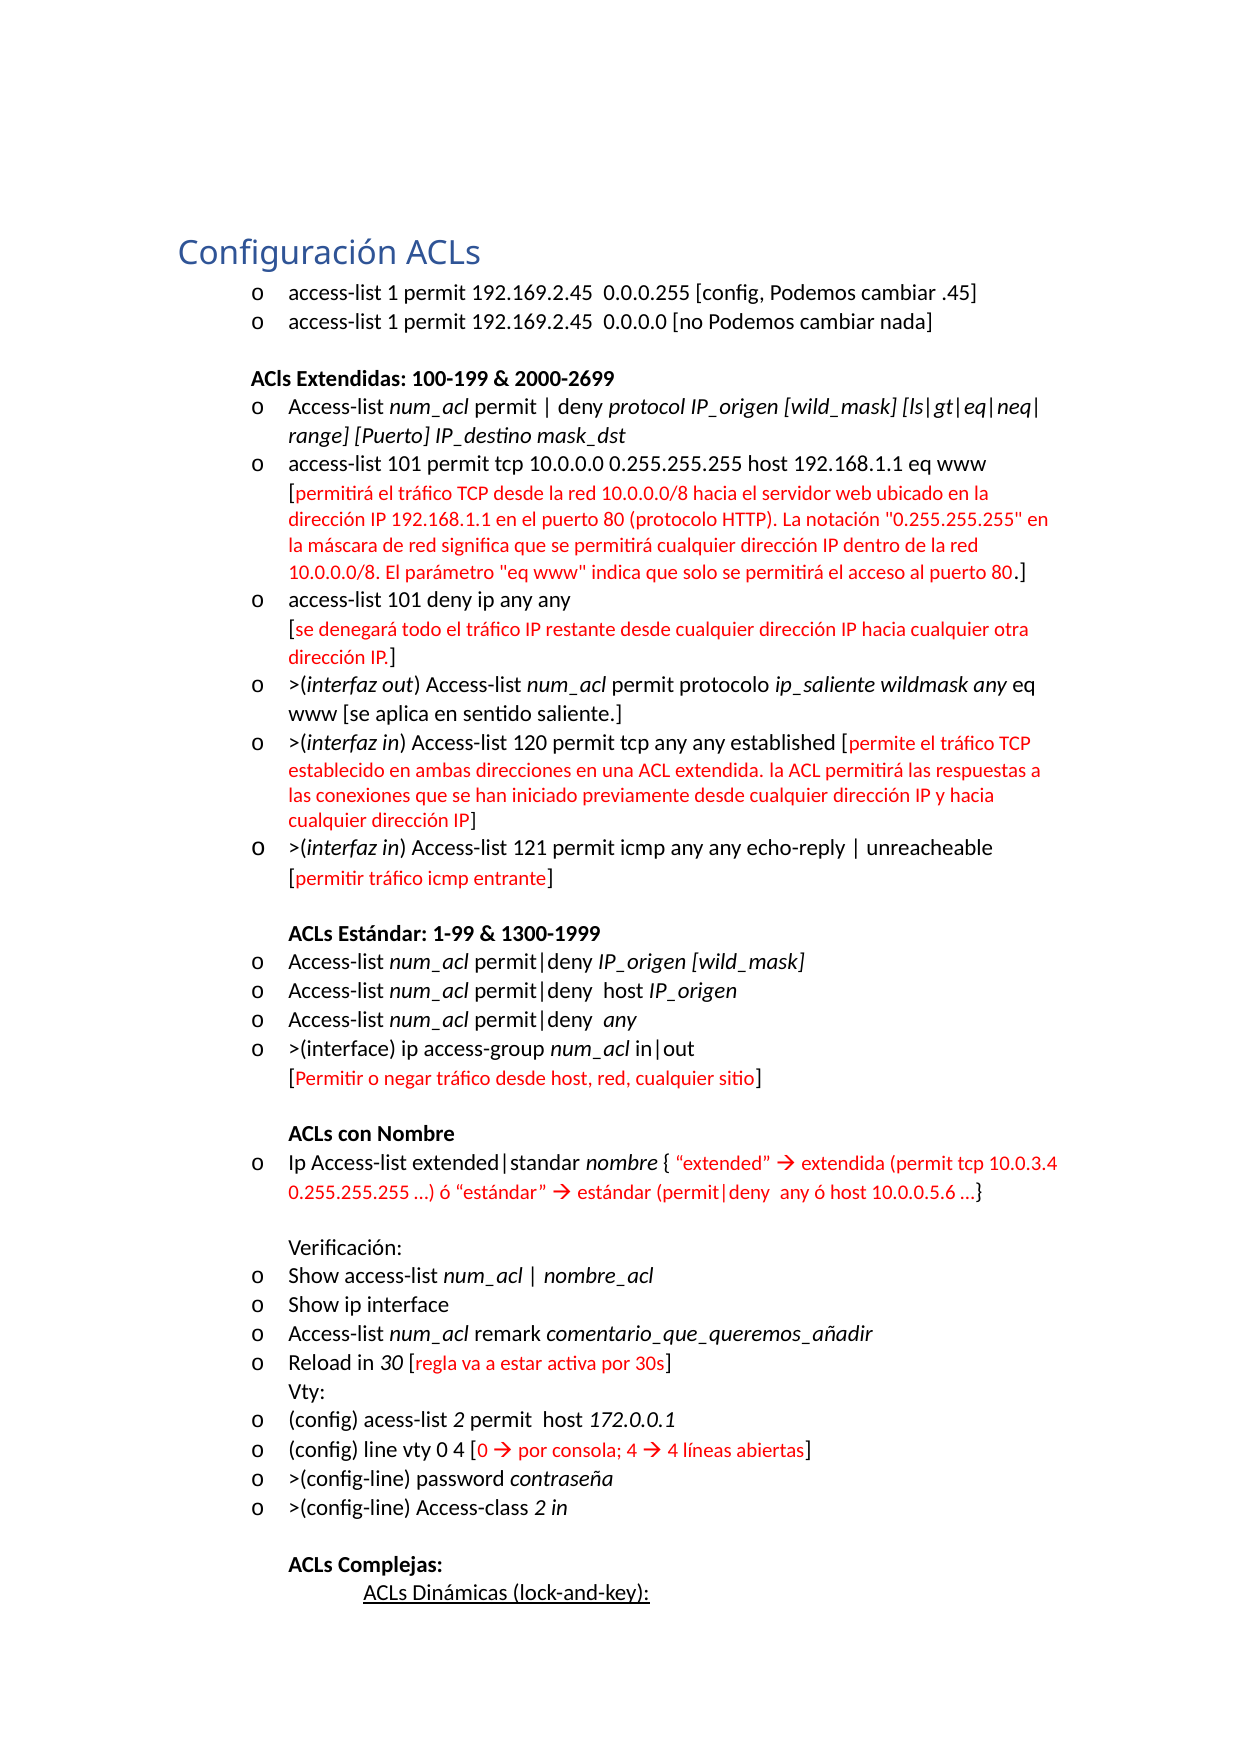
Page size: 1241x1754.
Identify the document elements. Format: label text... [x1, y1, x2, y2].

list access-list 101 deny ip any any [251, 585, 1063, 614]
list access-list 101 permit tcp 10.0.0.0 0.255.255.255 host 192.168.1.1 eq www [251, 449, 1063, 478]
list Access-list num_acl permit | deny protocol IP_origen [wild_mask] [ls|gt|eq|neq|range] [Puerto] IP_destino mask_dst [251, 392, 1063, 449]
list Access-list num_acl remark comentario_que_queremos_añadir [251, 1319, 1063, 1348]
list access-list 1 permit 192.169.2.45 0.0.0.0 [no Podemos cambiar nada] [251, 307, 1063, 336]
list access-list 1 permit 192.169.2.45 0.0.0.255 [config, Podemos cambiar .45] [251, 278, 1063, 307]
text ACls Extendidas: 100-199 & 2000-2699 [251, 364, 1063, 392]
text [se denegará todo el tráfico IP restante desde cualquier dirección IP hacia cualquier otra dirección IP.] [288, 614, 1063, 670]
list (config) acess-list 2 permit host 172.0.0.1 [251, 1406, 1063, 1435]
list >(config-line) password contraseña [251, 1464, 1063, 1493]
list Ip Access-list extended|standar nombre { “extended” extendida (permit tcp 10.0.3.4 0.255.255.255 …) ó “estándar” estándar (permit|deny any ó host 10.0.0.5.6 …} [251, 1148, 1063, 1205]
text [Permitir o negar tráfico desde host, red, cualquier sitio] [288, 1063, 1063, 1092]
list >(interfaz out) Access-list num_acl permit protocolo ip_saliente wildmask any eq www [se aplica en sentido saliente.] [251, 670, 1063, 728]
subtitle Configuración ACLs [177, 229, 1063, 274]
list Reload in 30 [regla va a estar activa por 30s] [251, 1348, 1063, 1377]
list >(config-line) Access-class 2 in [251, 1493, 1063, 1522]
text [permitirá el tráfico TCP desde la red 10.0.0.0/8 hacia el servidor web ubicado en la dirección IP 192.168.1.1 en el puerto 80 (protocolo HTTP). La notación "0.255.255.255" en la máscara de red significa que se permitirá cualquier dirección IP dentro de la red 10.0.0.0/8. El parámetro "eq www" indica que solo se permitirá el acceso al puerto 80.] [288, 478, 1063, 585]
list >(interfaz in) Access-list 121 permit icmp any any echo-reply | unreacheable [permitir tráfico icmp entrante] [251, 833, 1063, 891]
list >(interface) ip access-group num_acl in|out [251, 1034, 1063, 1063]
text ACLs con Nombre [288, 1119, 1063, 1148]
text Verificación: [288, 1233, 1063, 1261]
list (config) line vty 0 4 [0 por consola; 4 4 líneas abiertas] [251, 1435, 1063, 1464]
list Access-list num_acl permit|deny any [251, 1005, 1063, 1034]
list Show access-list num_acl | nombre_acl [251, 1261, 1063, 1290]
list Show ip interface [251, 1290, 1063, 1319]
text ACLs Complejas: [288, 1550, 1063, 1578]
list Access-list num_acl permit|deny IP_origen [wild_mask] [251, 947, 1063, 976]
text Vty: [288, 1377, 1063, 1406]
text ACLs Dinámicas (lock-and-key): [363, 1578, 1063, 1606]
list Access-list num_acl permit|deny host IP_origen [251, 976, 1063, 1005]
text ACLs Estándar: 1-99 & 1300-1999 [288, 919, 1063, 947]
list >(interfaz in) Access-list 120 permit tcp any any established [permite el tráfico TCP establecido en ambas direcciones en una ACL extendida. la ACL permitirá las respuestas a las conexiones que se han iniciado previamente desde cualquier dirección IP y hacia cualquier dirección IP] [251, 728, 1063, 833]
